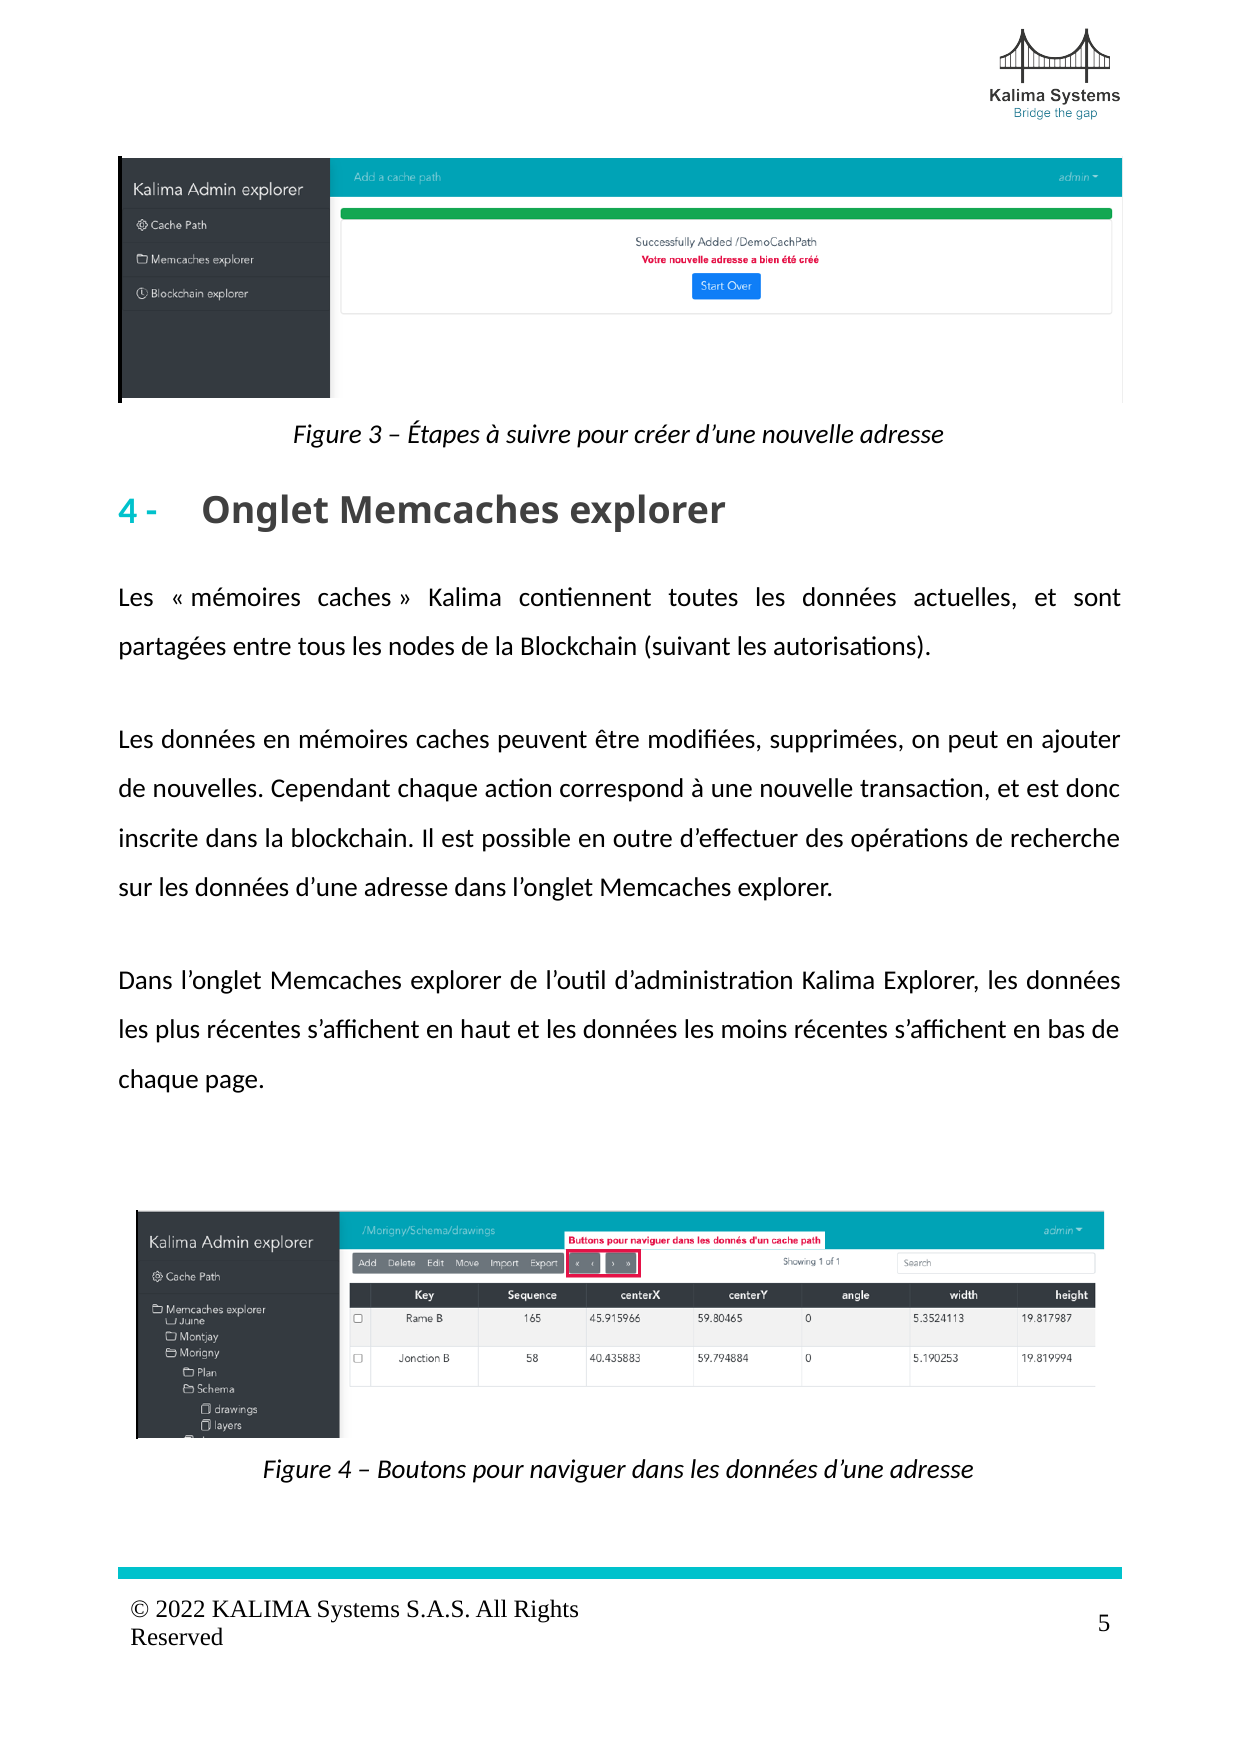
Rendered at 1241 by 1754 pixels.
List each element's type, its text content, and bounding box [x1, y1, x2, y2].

text Les données en mémoires caches peuvent être modifiées, supprimées, on peut en ajouter de nouvelles. Cependant chaque action correspond à une nouvelle transaction, et est donc inscrite dans la blockchain. Il est possible en outre d’effectuer des opérations de recherche sur les données d’une adresse dans l’onglet Memcaches explorer. [118, 722, 1122, 903]
text Dans l’onglet Memcaches explorer de l’outil d’administration Kalima Explorer, les données les plus récentes s’affichent en haut et les données les moins récentes s’affichent en bas de chaque page. [118, 963, 1122, 1095]
text Les « mémoires caches » Kalima contiennent toutes les données actuelles, et sont partagées entre tous les nodes de la Blockchain (suivant les autorisations). [118, 580, 1122, 662]
text Figure 3 – Étapes à suivre pour créer d’une nouvelle adresse [118, 417, 1122, 450]
picture [118, 156, 1123, 403]
subtitle Onglet Memcaches explorer [118, 483, 1122, 534]
picture [986, 17, 1123, 128]
text Figure 4 – Boutons pour naviguer dans les données d’une adresse [118, 1452, 1122, 1486]
picture [136, 1210, 1105, 1439]
